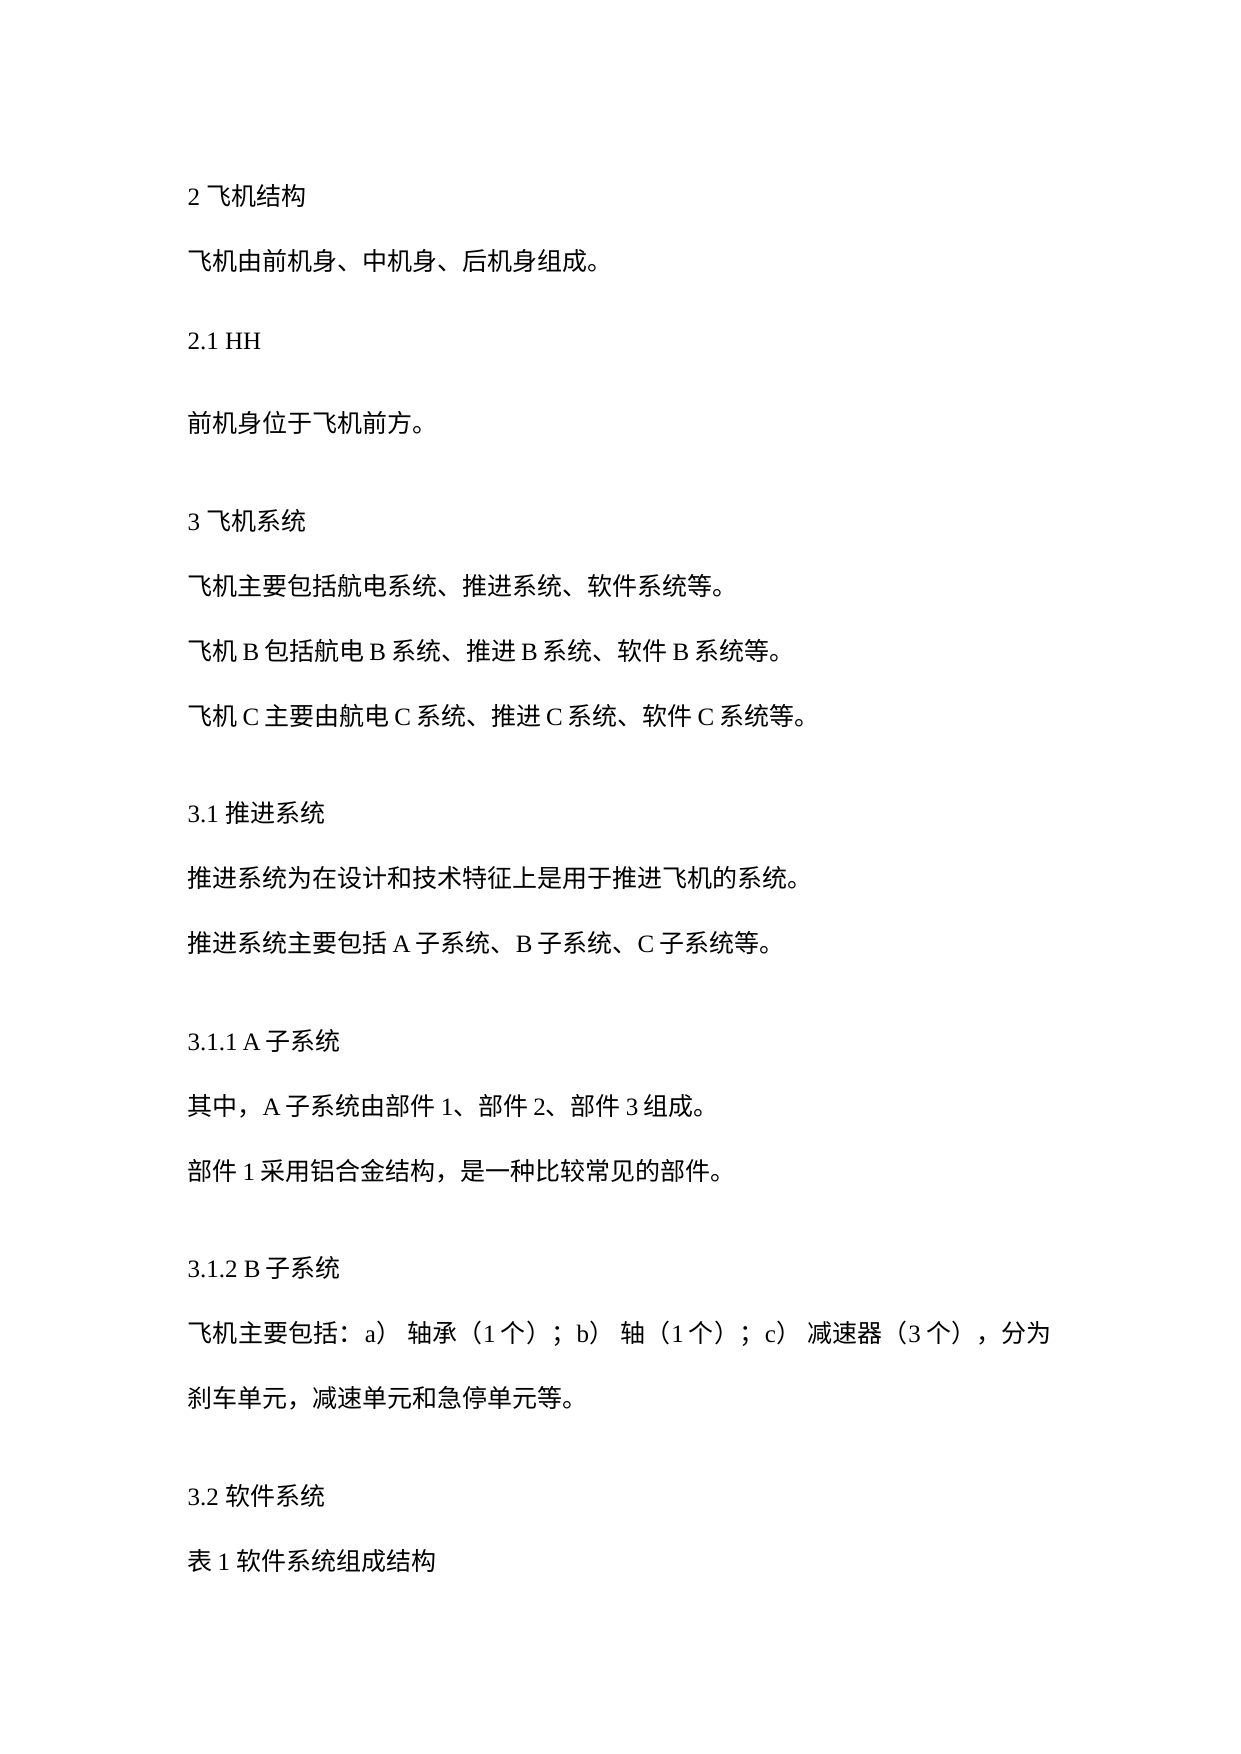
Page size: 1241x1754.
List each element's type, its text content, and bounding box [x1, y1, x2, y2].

text 3 飞机系统 [187, 487, 1053, 552]
text 飞机由前机身、中机身、后机身组成。 [187, 227, 1053, 292]
text 2 飞机结构 [187, 162, 1053, 227]
text 3.1 推进系统 [187, 779, 1053, 844]
text 推进系统主要包括A子系统、B子系统、C子系统等。 [187, 909, 1053, 974]
text 部件1采用铝合金结构，是一种比较常见的部件。 [187, 1137, 1053, 1202]
text 3.1.2 B子系统 [187, 1234, 1053, 1299]
text 飞机主要包括：a） 轴承（1个）；b） 轴（1个）；c） 减速器（3个），分为刹车单元，减速单元和急停单元等。 [187, 1299, 1053, 1429]
text 飞机C主要由航电C系统、推进C系统、软件C系统等。 [187, 682, 1053, 747]
text 2.1 HH [187, 324, 1053, 357]
text 飞机B包括航电B系统、推进B系统、软件B系统等。 [187, 617, 1053, 682]
text 推进系统为在设计和技术特征上是用于推进飞机的系统。 [187, 844, 1053, 909]
text 3.1.1 A子系统 [187, 1007, 1053, 1072]
text 3.2 软件系统 [187, 1462, 1053, 1527]
text 前机身位于飞机前方。 [187, 389, 1053, 454]
text 飞机主要包括航电系统、推进系统、软件系统等。 [187, 552, 1053, 617]
text 其中，A子系统由部件1、部件2、部件3组成。 [187, 1072, 1053, 1137]
text 表1 软件系统组成结构 [187, 1527, 1053, 1592]
